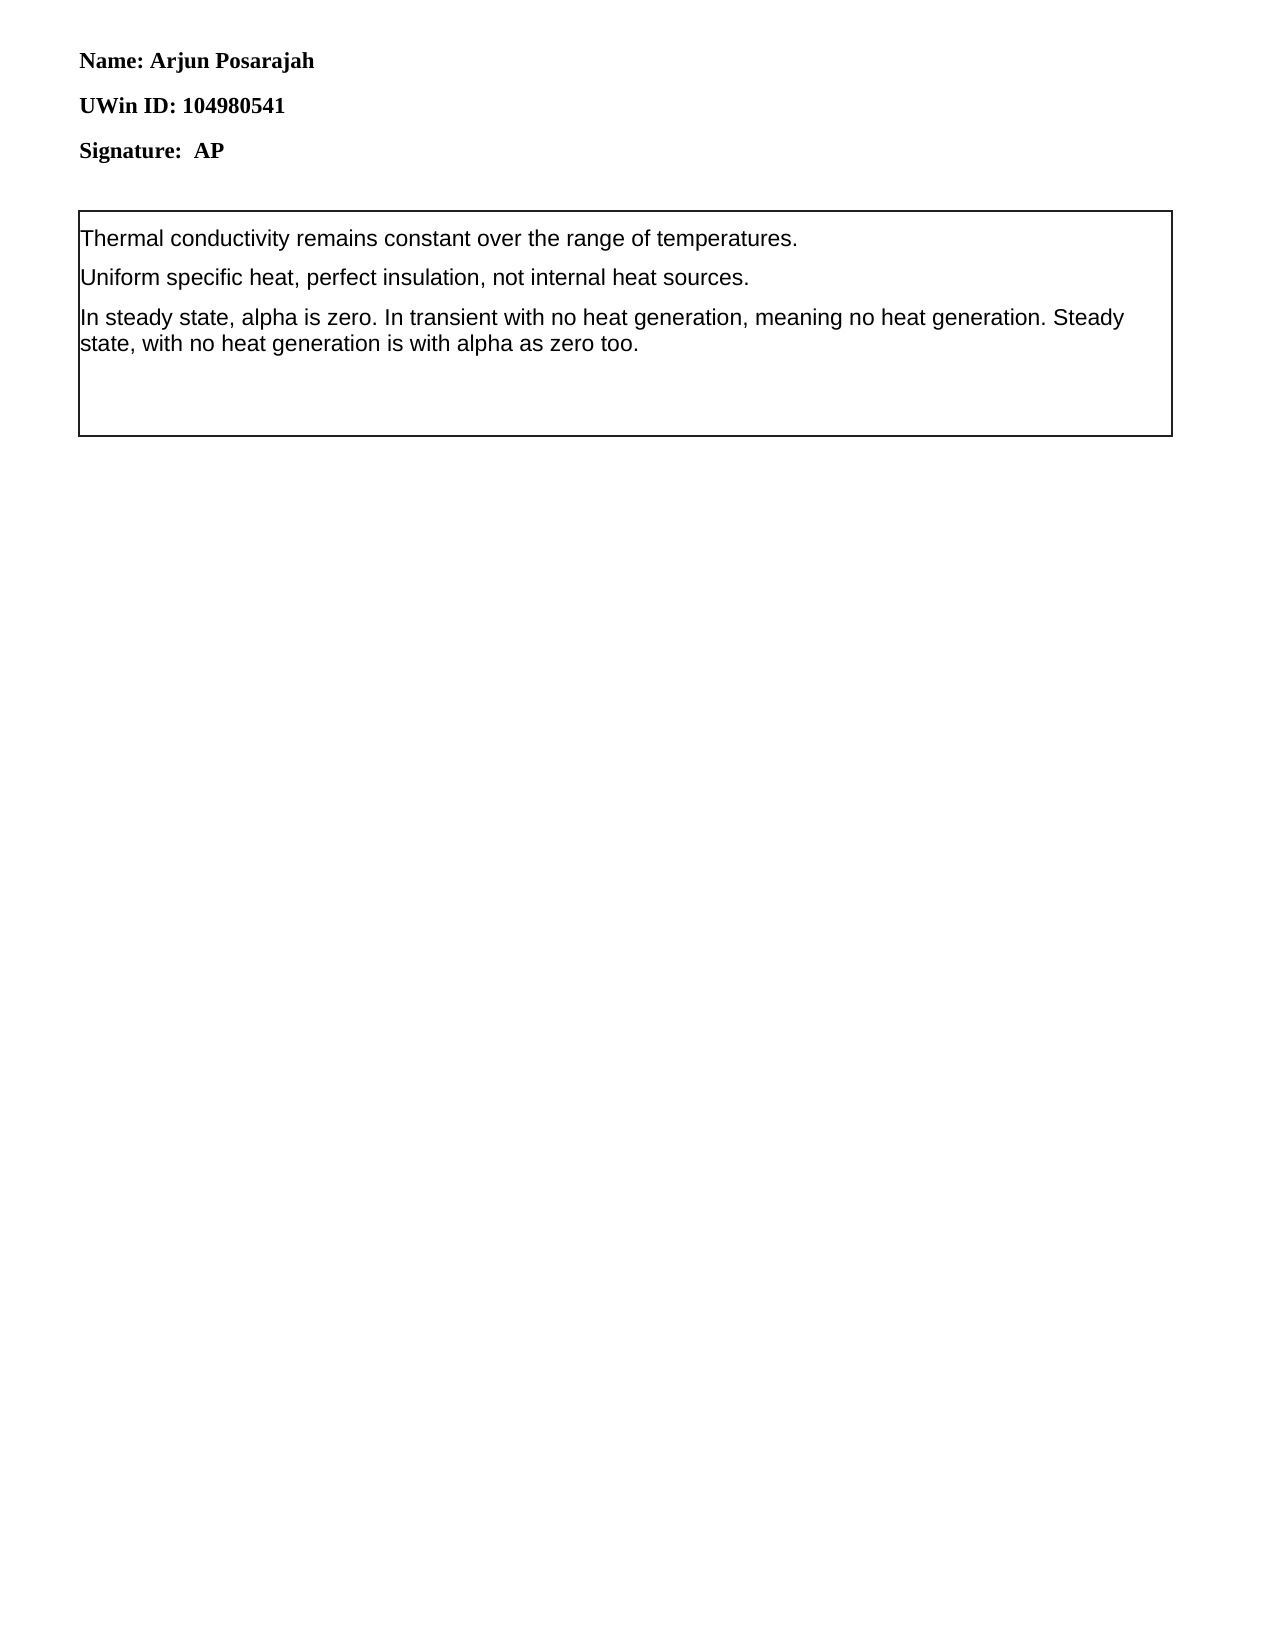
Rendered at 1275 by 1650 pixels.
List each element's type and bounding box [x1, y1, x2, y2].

table_cell [80, 212, 1171, 435]
